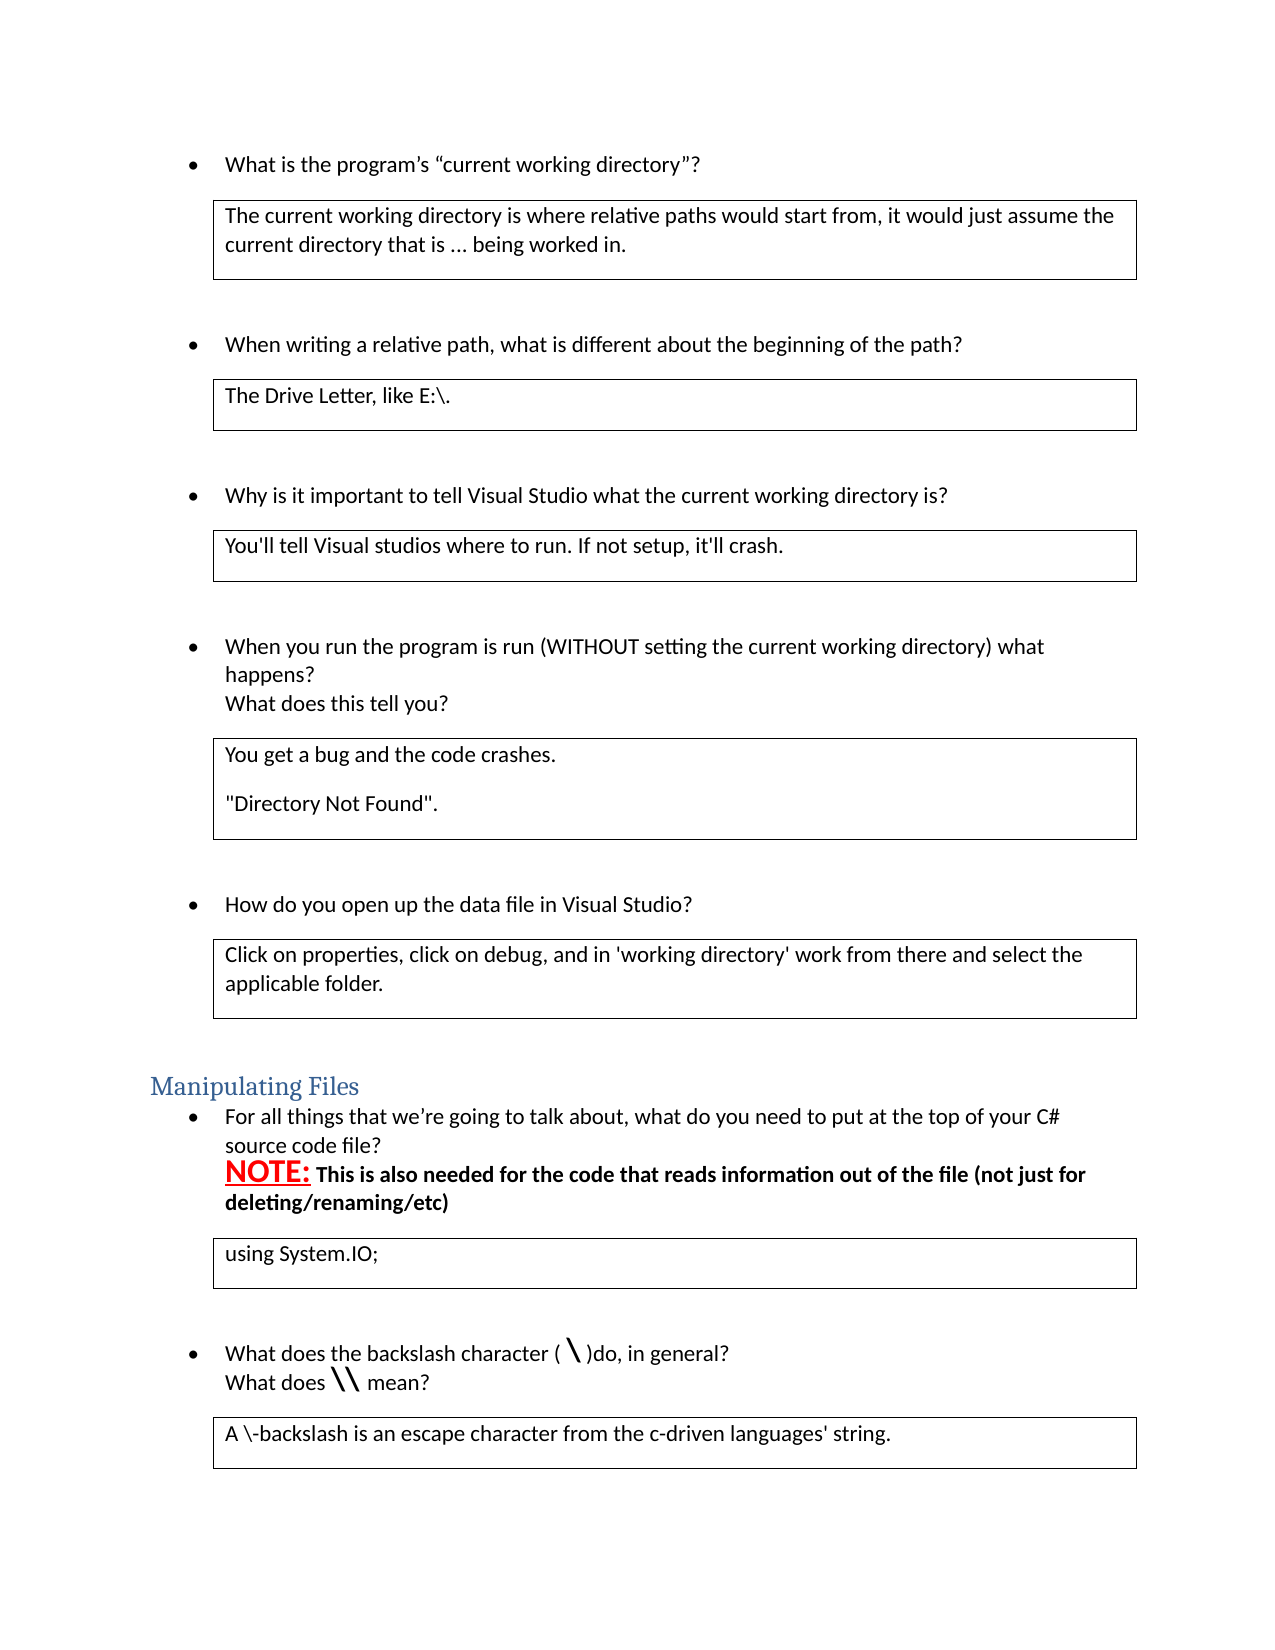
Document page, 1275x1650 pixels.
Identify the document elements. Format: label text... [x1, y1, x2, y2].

table_header Click on properties, click on debug, and in 'working directory' work from there and select the applicable folder. [214, 940, 1136, 1018]
table_header using System.IO; [214, 1239, 1136, 1288]
table_header The Drive Letter, like E:\. [214, 380, 1136, 430]
text Manipulating Files [150, 1073, 1125, 1102]
list When writing a relative path, what is different about the beginning of the path? [187, 329, 1125, 358]
list Why is it important to tell Visual Studio what the current working directory is? [187, 480, 1125, 509]
list For all things that we’re going to talk about, what do you need to put at the top of your C# source code file? NOTE: This is also needed for the code that reads information out of the file (not just for deleting/renaming/etc) [187, 1102, 1125, 1217]
list What is the program’s “current working directory”? [187, 150, 1125, 179]
list How do you open up the data file in Visual Studio? [187, 889, 1125, 918]
table_header You'll tell Visual studios where to run. If not setup, it'll crash. [214, 531, 1136, 581]
table_header The current working directory is where relative paths would start from, it would just assume the current directory that is ... being worked in. [214, 201, 1136, 279]
list What does the backslash character ( \ )do, in general? What does \\ mean? [187, 1339, 1125, 1396]
list When you run the program is run (WITHOUT setting the current working directory) what happens? What does this tell you? [187, 631, 1125, 717]
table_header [214, 1418, 1136, 1468]
table_header You get a bug and the code crashes. "Directory Not Found". [214, 739, 1136, 838]
